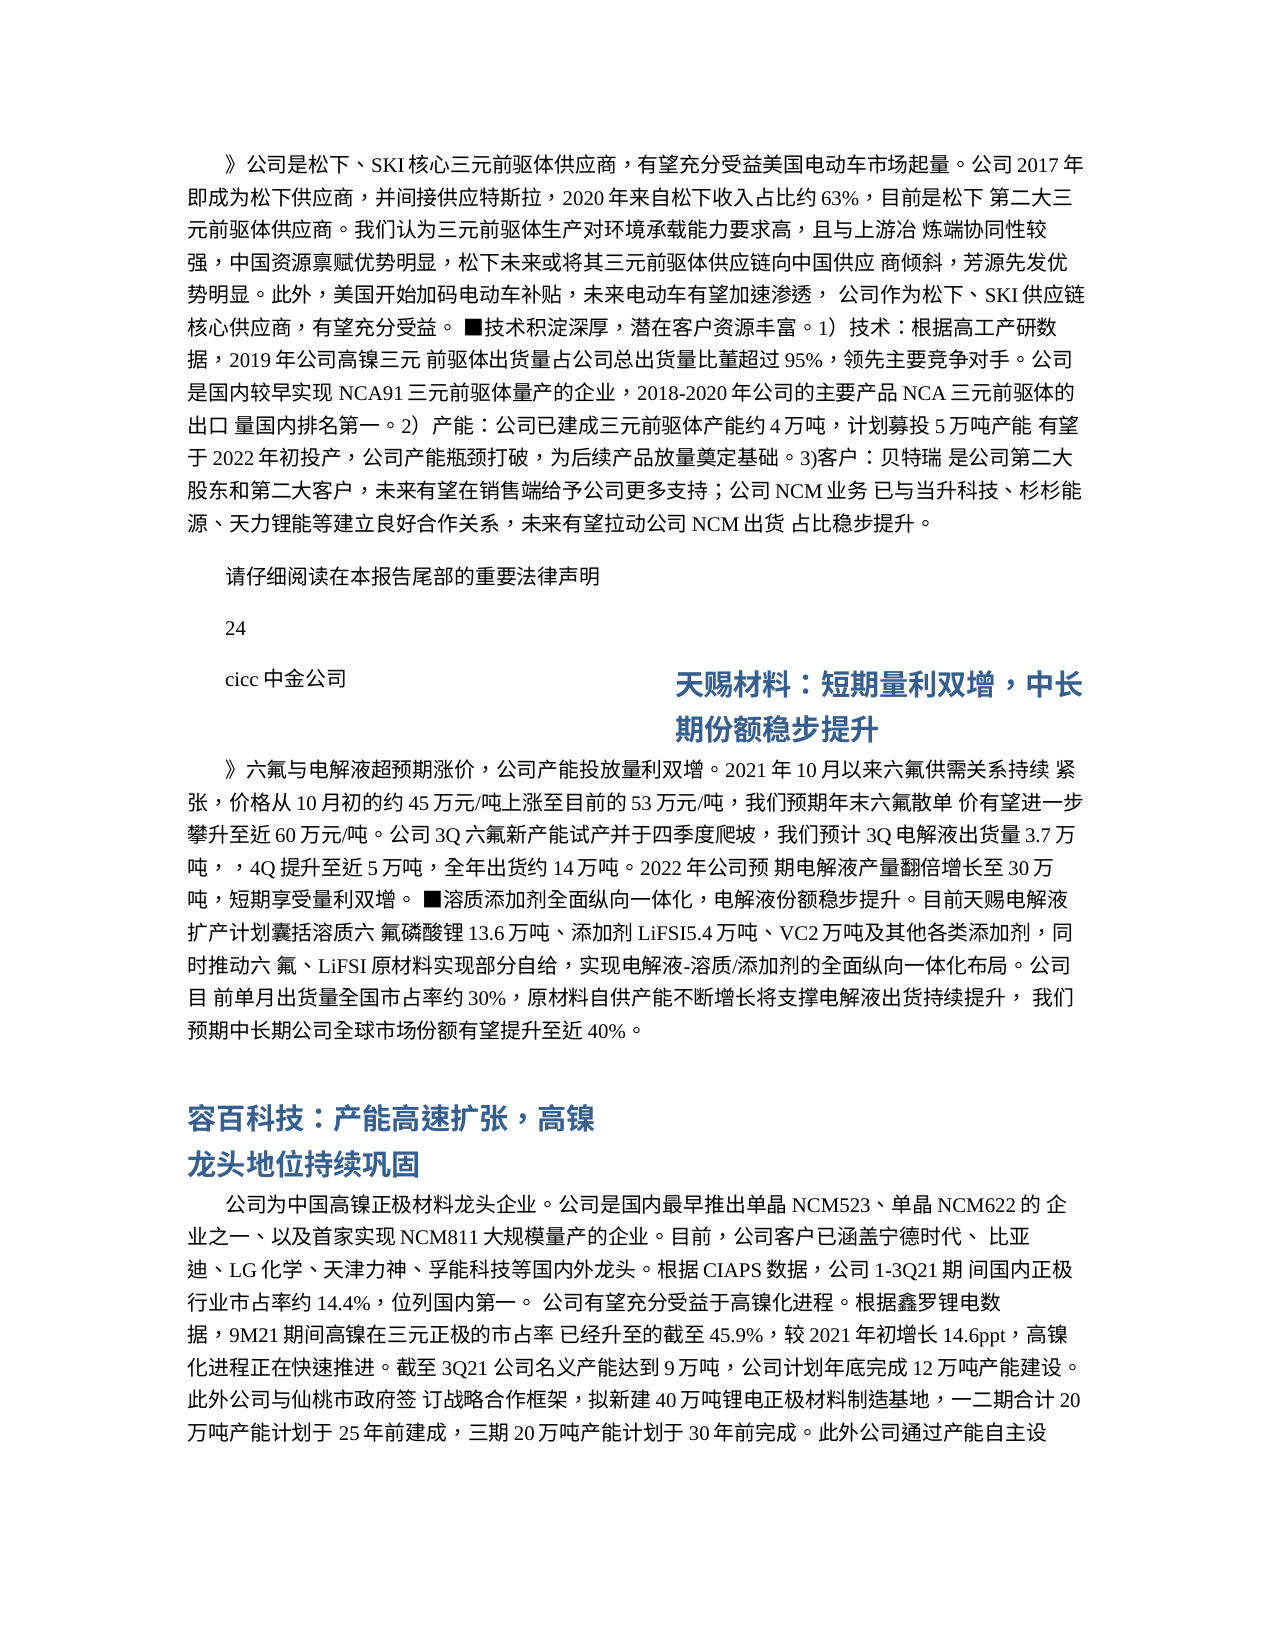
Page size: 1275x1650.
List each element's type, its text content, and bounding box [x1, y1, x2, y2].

text 》六氟与电解液超预期涨价，公司产能投放量利双增。2021年10月以来六氟供需关系持续 紧张，价格从10月初的约45万元/吨上涨至目前的53万元/吨，我们预期年末六氟散单 价有望进一步攀升至近60万元/吨。公司3Q六氟新产能试产并于四季度爬坡，我们预计 3Q电解液出货量3.7万吨，，4Q提升至近5万吨，全年出货约14万吨。2022年公司预 期电解液产量翻倍增长至30万吨，短期享受量利双增。 ■溶质添加剂全面纵向一体化，电解液份额稳步提升。目前天赐电解液扩产计划囊括溶质六 氟磷酸锂13.6万吨、添加剂LiFSI5.4万吨、VC2万吨及其他各类添加剂，同时推动六 氟、LiFSI原材料实现部分自给，实现电解液-溶质/添加剂的全面纵向一体化布局。公司目 前单月出货量全国市占率约30%，原材料自供产能不断增长将支撑电解液出货持续提升， 我们预期中长期公司全球市场份额有望提升至近40%。 [187, 755, 1087, 1044]
text 请仔细阅读在本报告尾部的重要法律声明 [187, 562, 600, 591]
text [187, 1190, 1087, 1447]
subtitle 天赐材料：短期量利双增，中长期份额稳步提升 [675, 664, 1087, 749]
text 》公司是松下、SKI核心三元前驱体供应商，有望充分受益美国电动车市场起量。公司2017 年即成为松下供应商，并间接供应特斯拉，2020年来自松下收入占比约63%，目前是松下 第二大三元前驱体供应商。我们认为三元前驱体生产对环境承载能力要求高，且与上游冶 炼端协同性较强，中国资源禀赋优势明显，松下未来或将其三元前驱体供应链向中国供应 商倾斜，芳源先发优势明显。此外，美国开始加码电动车补贴，未来电动车有望加速渗透， 公司作为松下、SKI供应链核心供应商，有望充分受益。 ■技术积淀深厚，潜在客户资源丰富。1）技术：根据高工产研数据，2019年公司高镍三元 前驱体出货量占公司总出货量比董超过95%，领先主要竞争对手。公司是国内较早实现 NCA91三元前驱体量产的企业，2018-2020年公司的主要产品NCA三元前驱体的出口 量国内排名第一。2）产能：公司已建成三元前驱体产能约4万吨，计划募投5万吨产能 有望于2022年初投产，公司产能瓶颈打破，为后续产品放量奠定基础。3)客户：贝特瑞 是公司第二大股东和第二大客户，未来有望在销售端给予公司更多支持；公司NCM业务 已与当升科技、杉杉能源、天力锂能等建立良好合作关系，未来有望拉动公司NCM出货 占比稳步提升。 [187, 150, 1087, 537]
text cicc 中金公司 [187, 664, 600, 692]
text 24 [187, 616, 1087, 639]
subtitle 容百科技：产能高速扩张，高镍龙头地位持续巩固 [187, 1099, 600, 1184]
